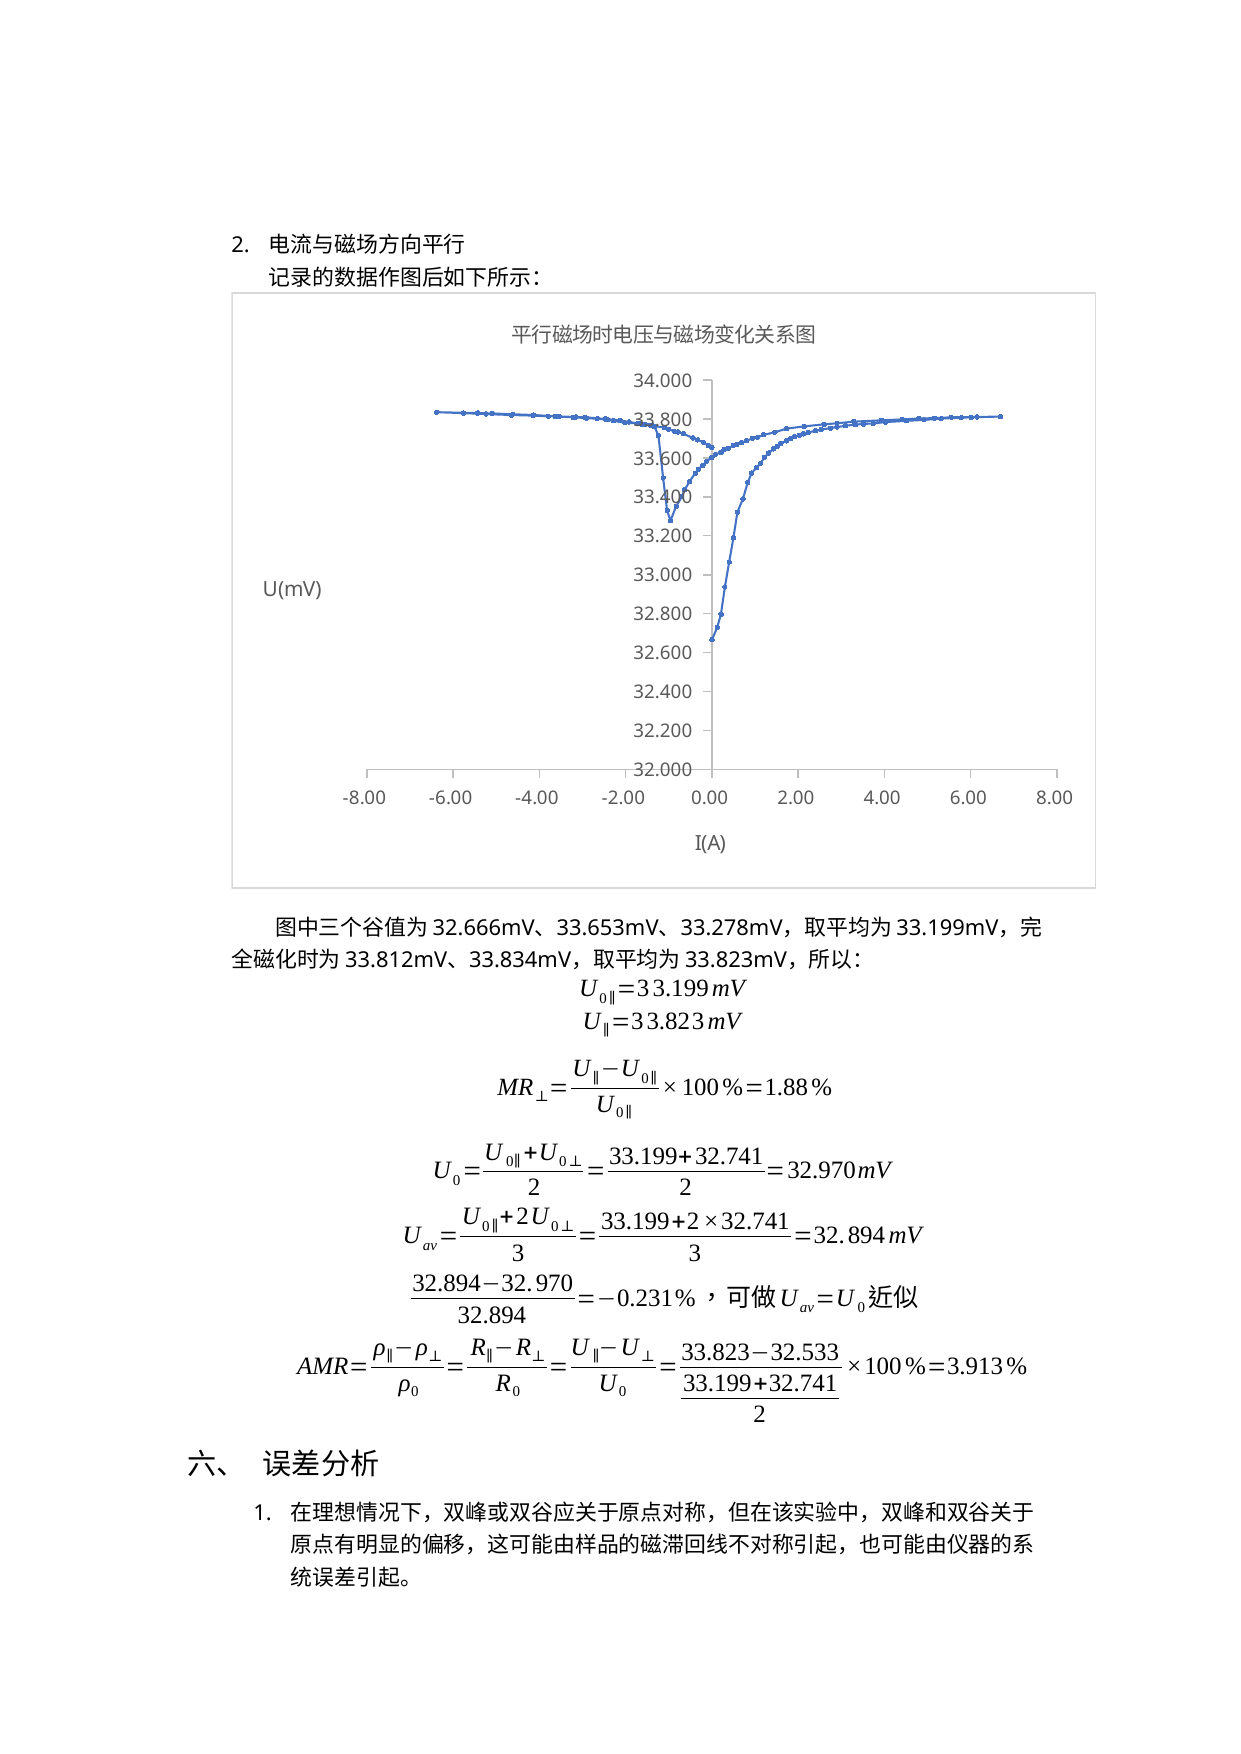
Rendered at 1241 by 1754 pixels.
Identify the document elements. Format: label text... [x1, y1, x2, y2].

text 图中三个谷值为32.666mV、33.653mV、33.278mV，取平均为33.199mV，完全磁化时为33.812mV、33.834mV，取平均为33.823mV，所以： [231, 909, 1053, 974]
list 误差分析 [187, 1429, 1053, 1494]
list 电流与磁场方向平行 [231, 227, 1053, 259]
list 在理想情况下，双峰或双谷应关于原点对称，但在该实验中，双峰和双谷关于原点有明显的偏移，这可能由样品的磁滞回线不对称引起，也可能由仪器的系统误差引起。 [253, 1494, 1053, 1592]
list 记录的数据作图后如下所示： [269, 259, 1053, 292]
